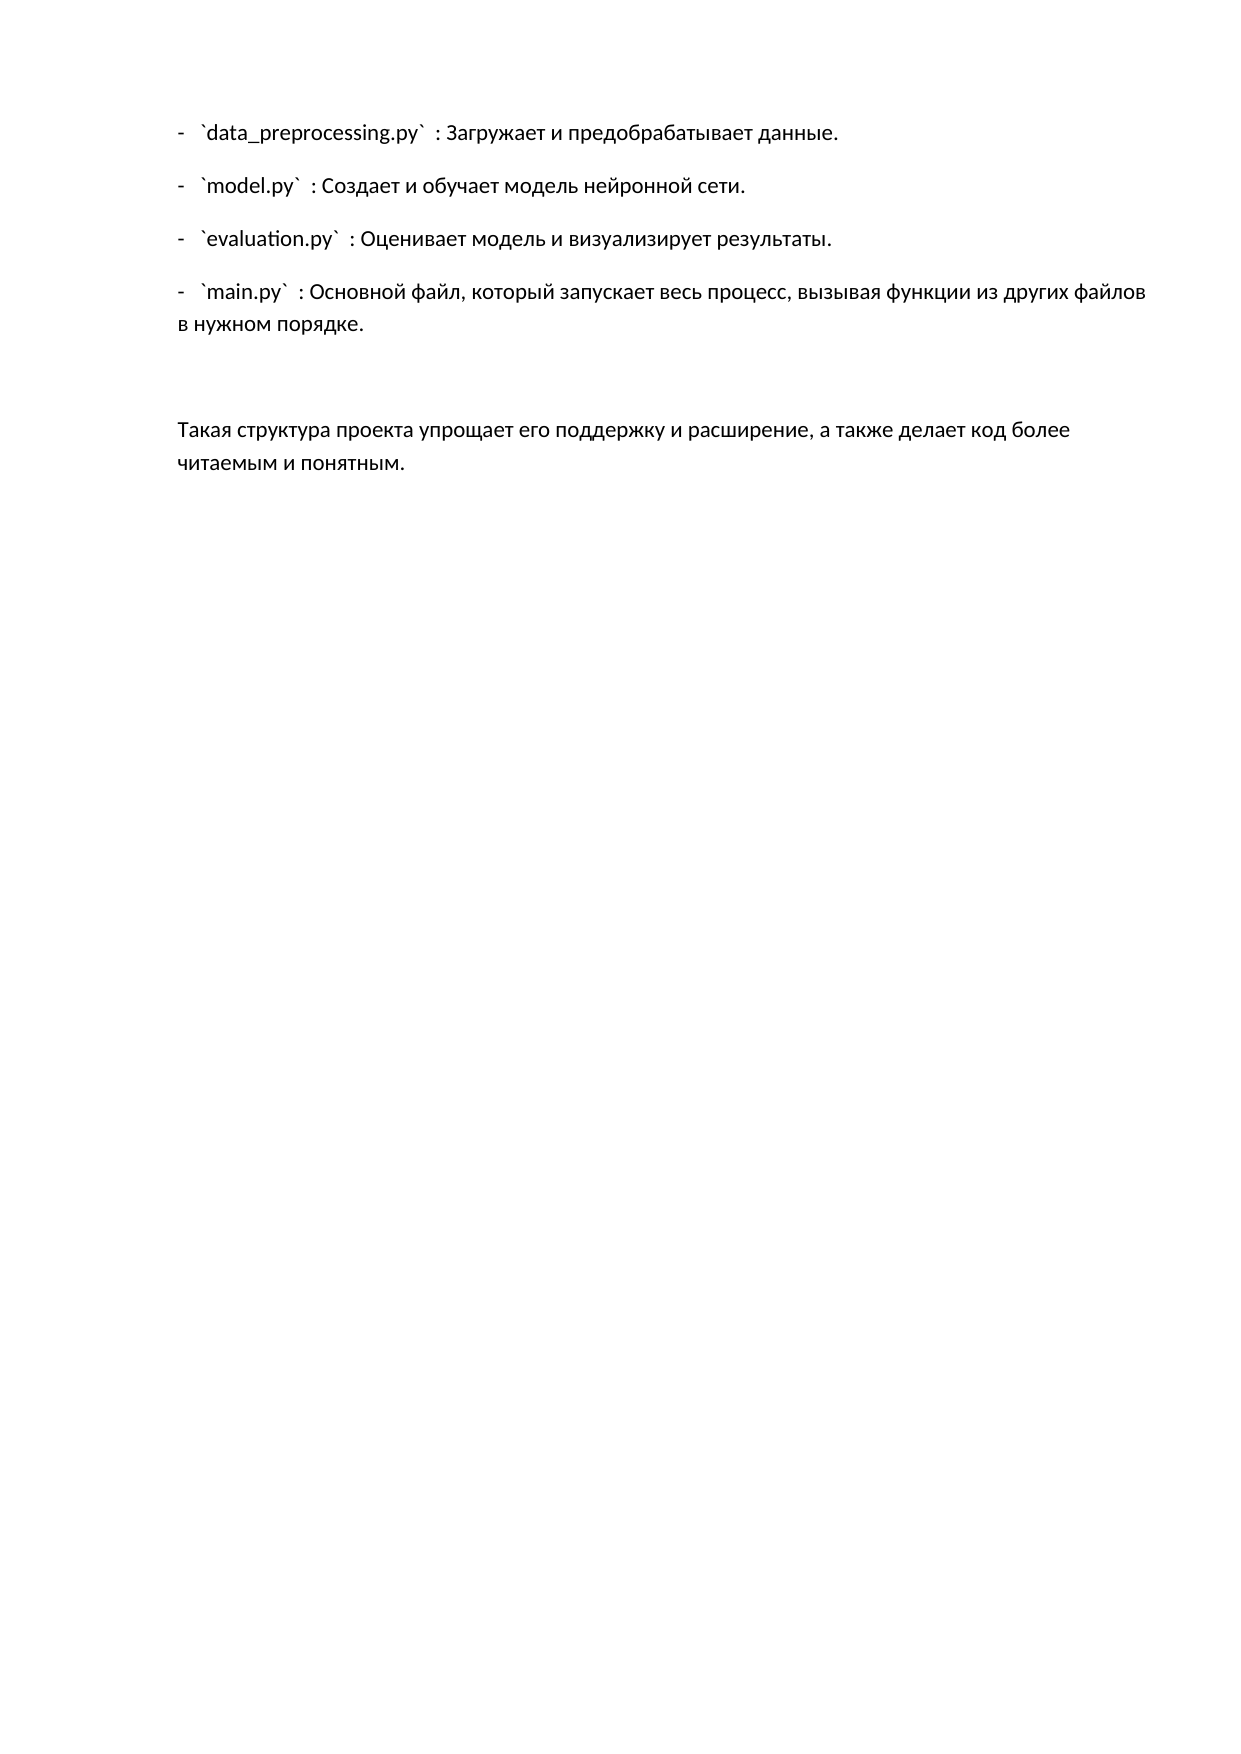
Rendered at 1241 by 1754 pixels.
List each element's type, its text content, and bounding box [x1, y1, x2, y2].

text - `model.py` : Создает и обучает модель нейронной сети. [177, 171, 1152, 199]
text - `main.py` : Основной файл, который запускает весь процесс, вызывая функции из других файлов в нужном порядке. [177, 277, 1152, 337]
text Такая структура проекта упрощает его поддержку и расширение, а также делает код более читаемым и понятным. [177, 415, 1152, 476]
text - `evaluation.py` : Оценивает модель и визуализирует результаты. [177, 224, 1152, 252]
text - `data_preprocessing.py` : Загружает и предобрабатывает данные. [177, 118, 1152, 146]
